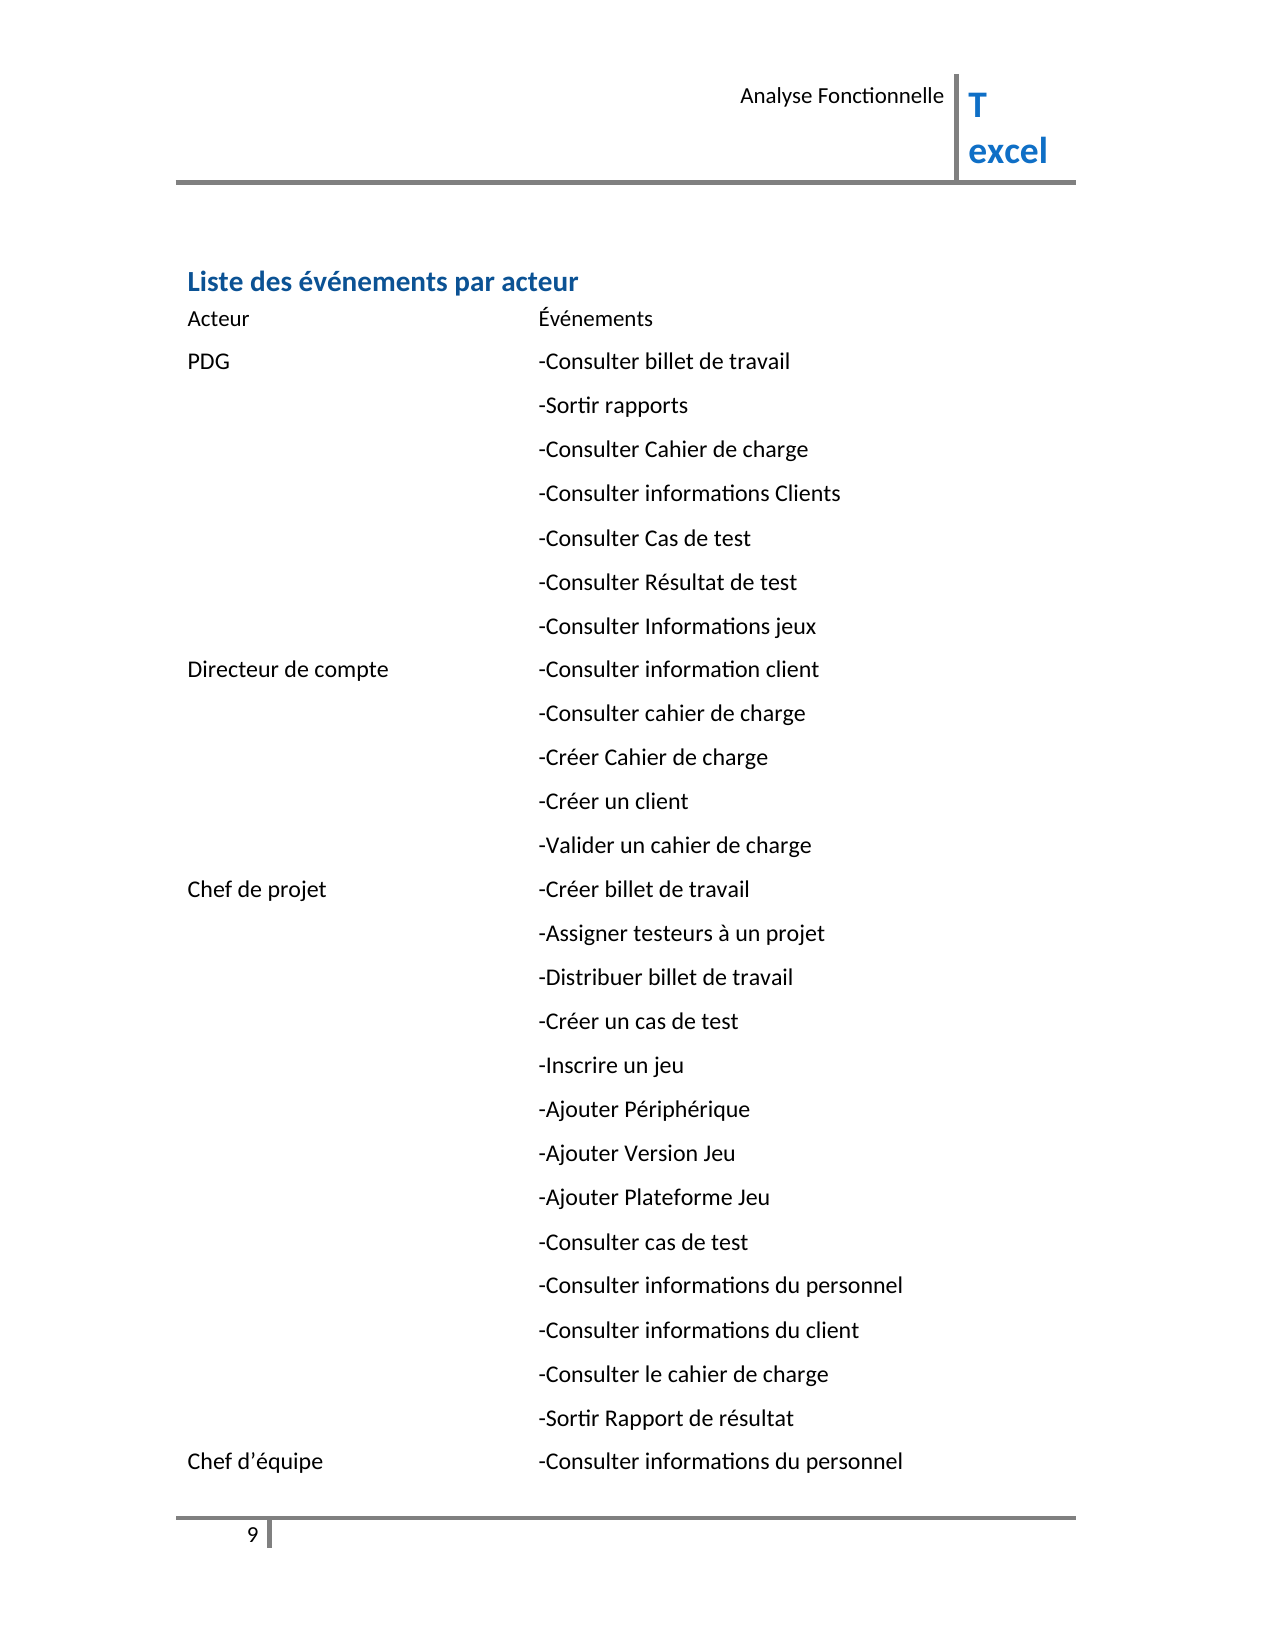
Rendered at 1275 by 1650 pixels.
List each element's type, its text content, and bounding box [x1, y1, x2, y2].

table_cell Directeur de compte [176, 654, 527, 874]
table_header Événements [527, 304, 1091, 346]
table_cell -Consulter information client -Consulter cahier de charge -Créer Cahier de charge -Créer un client -Valider un cahier de charge [527, 654, 1091, 874]
table_cell Chef de projet [176, 874, 527, 1446]
table_cell -Créer billet de travail -Assigner testeurs à un projet -Distribuer billet de travail -Créer un cas de test -Inscrire un jeu -Ajouter Périphérique -Ajouter Version Jeu -Ajouter Plateforme Jeu -Consulter cas de test -Consulter informations du personnel -Consulter informations du client -Consulter le cahier de charge -Sortir Rapport de résultat [527, 874, 1091, 1446]
subtitle Liste des événements par acteur [187, 263, 1087, 299]
table_cell -Consulter billet de travail -Sortir rapports -Consulter Cahier de charge -Consulter informations Clients -Consulter Cas de test -Consulter Résultat de test -Consulter Informations jeux [527, 346, 1091, 654]
table_header Acteur [176, 304, 527, 346]
table_cell Chef d’équipe [176, 1446, 527, 1490]
table_cell PDG [176, 346, 527, 654]
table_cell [527, 1446, 1091, 1490]
